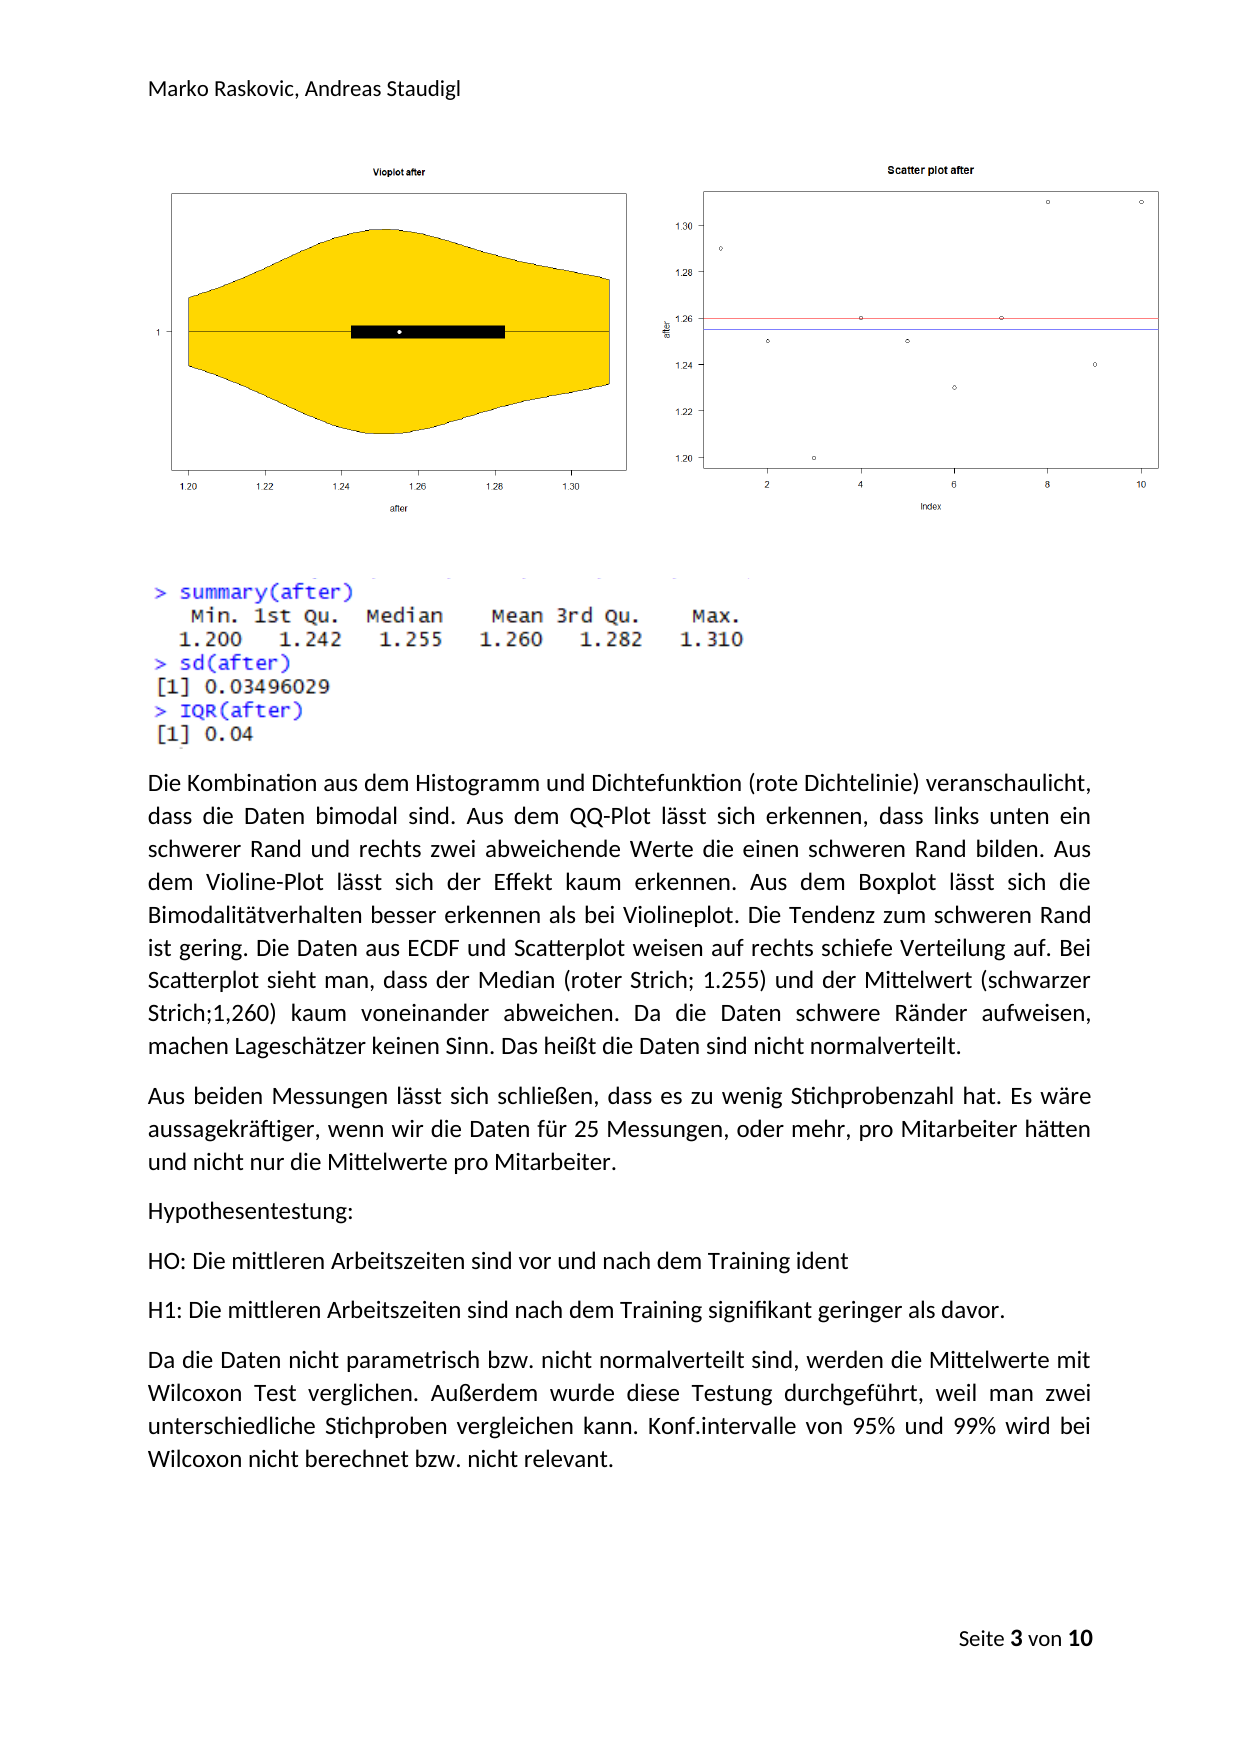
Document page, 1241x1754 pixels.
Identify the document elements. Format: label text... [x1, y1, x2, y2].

picture [127, 149, 649, 525]
text H1: Die mittleren Arbeitszeiten sind nach dem Training signifikant geringer als davor. [148, 1295, 1093, 1325]
text Aus beiden Messungen lässt sich schließen, dass es zu wenig Stichprobenzahl hat. Es wäre aussagekräftiger, wenn wir die Daten für 25 Messungen, oder mehr, pro Mitarbeiter hätten und nicht nur die Mittelwerte pro Mitarbeiter. [148, 1080, 1093, 1176]
text HO: Die mittleren Arbeitszeiten sind vor und nach dem Training ident [148, 1245, 1093, 1276]
text Da die Daten nicht parametrisch bzw. nicht normalverteilt sind, werden die Mittelwerte mit Wilcoxon Test verglichen. Außerdem wurde diese Testung durchgeführt, weil man zwei unterschiedliche Stichproben vergleichen kann. Konf.intervalle von 95% und 99% wird bei Wilcoxon nicht berechnet bzw. nicht relevant. [148, 1344, 1093, 1473]
text Hypothesentestung: [148, 1196, 1093, 1226]
picture [659, 147, 1181, 523]
picture [147, 578, 750, 749]
text Die Kombination aus dem Histogramm und Dichtefunktion (rote Dichtelinie) veranschaulicht, dass die Daten bimodal sind. Aus dem QQ-Plot lässt sich erkennen, dass links unten ein schwerer Rand und rechts zwei abweichende Werte die einen schweren Rand bilden. Aus dem Violine-Plot lässt sich der Effekt kaum erkennen. Aus dem Boxplot lässt sich die Bimodalitätverhalten besser erkennen als bei Violineplot. Die Tendenz zum schweren Rand ist gering. Die Daten aus ECDF und Scatterplot weisen auf rechts schiefe Verteilung auf. Bei Scatterplot sieht man, dass der Median (roter Strich; 1.255) und der Mittelwert (schwarzer Strich;1,260) kaum voneinander abweichen. Da die Daten schwere Ränder aufweisen, machen Lageschätzer keinen Sinn. Das heißt die Daten sind nicht normalverteilt. [148, 767, 1093, 1061]
